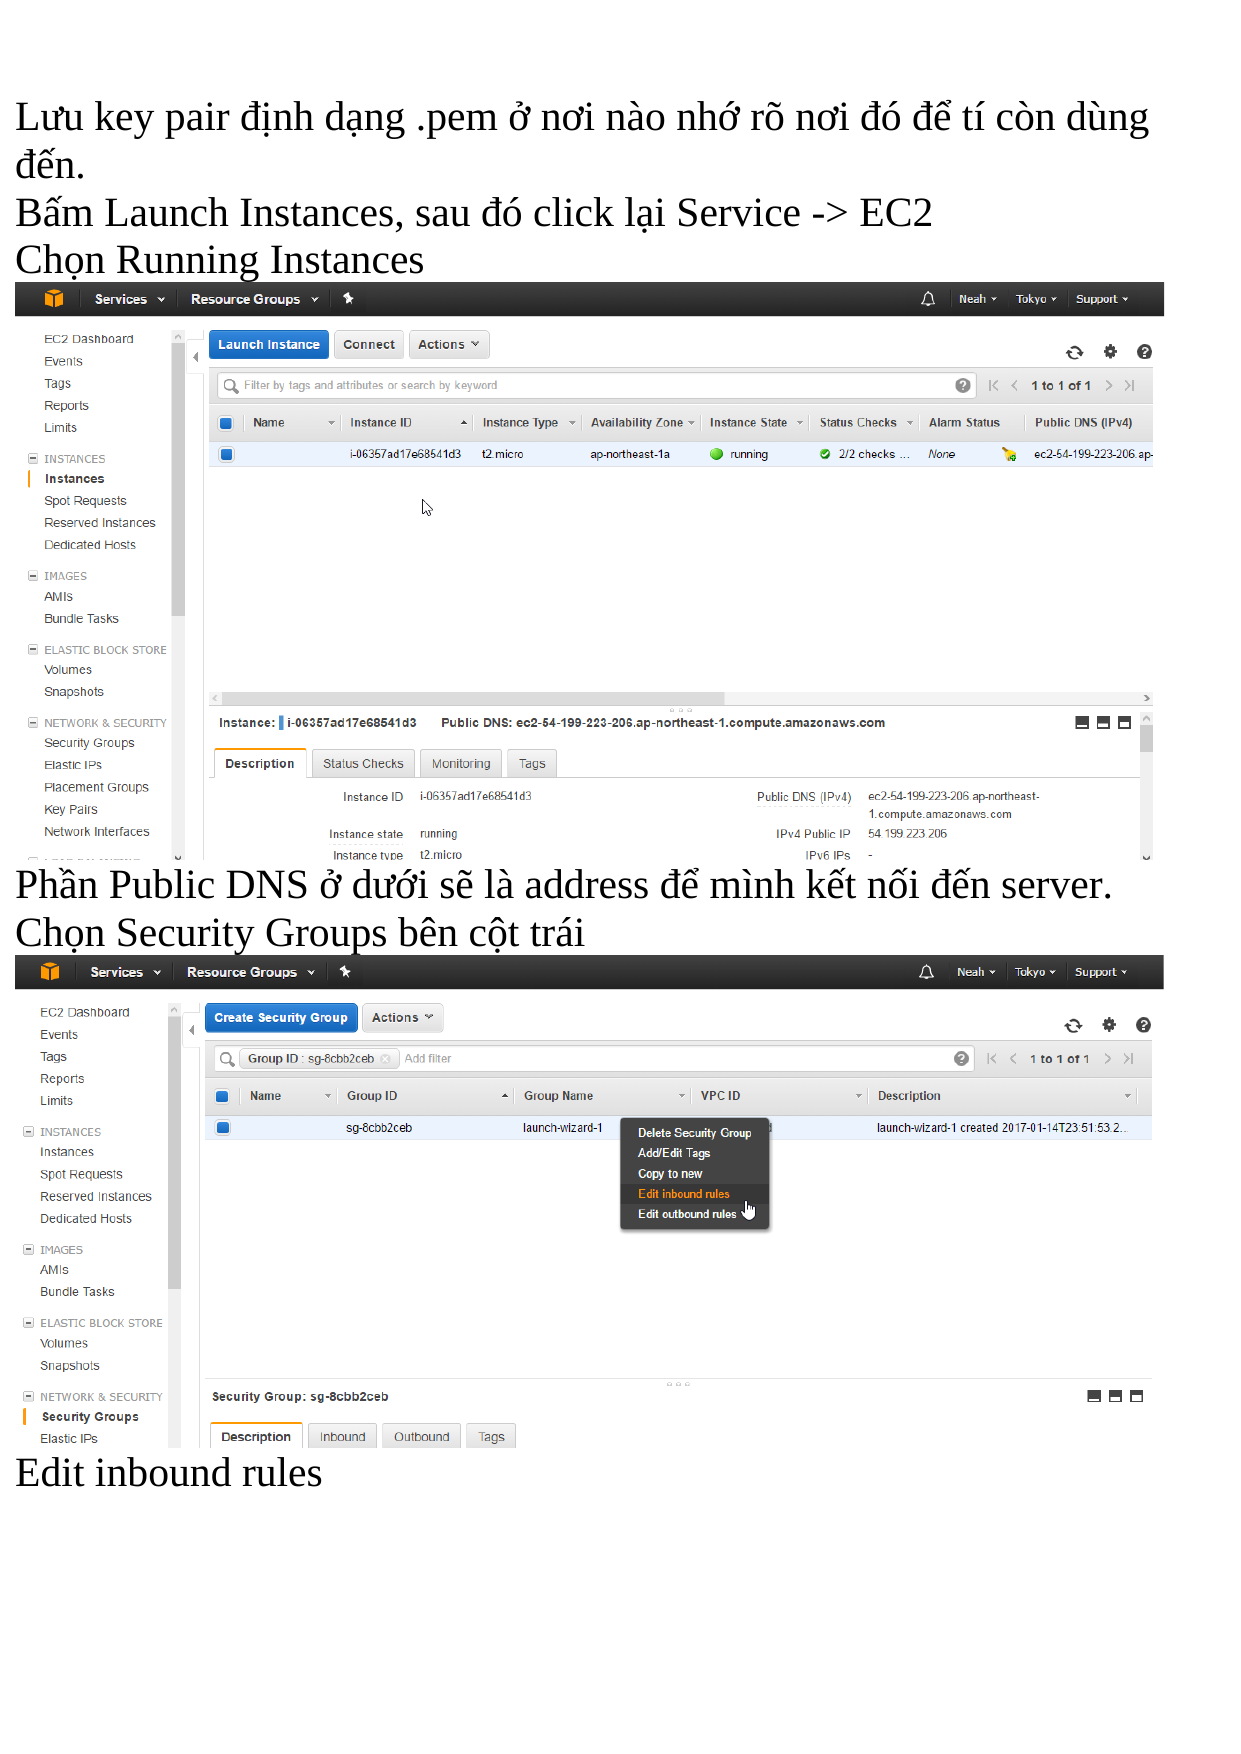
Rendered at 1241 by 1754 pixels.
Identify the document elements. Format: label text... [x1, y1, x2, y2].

text Lưu key pair định dạng .pem ở nơi nào nhớ rõ nơi đó để tí còn dùng đến. [15, 91, 1165, 187]
text Bấm Launch Instances, sau đó click lại Service -> EC2 [15, 187, 1165, 235]
text Chọn Running Instances [15, 235, 1165, 282]
picture [15, 955, 1164, 1448]
picture [15, 282, 1165, 860]
text Phần Public DNS ở dưới sẽ là address để mình kết nối đến server. [15, 860, 1165, 907]
text Chọn Security Groups bên cột trái [15, 907, 1165, 955]
text Edit inbound rules [15, 1448, 1165, 1496]
